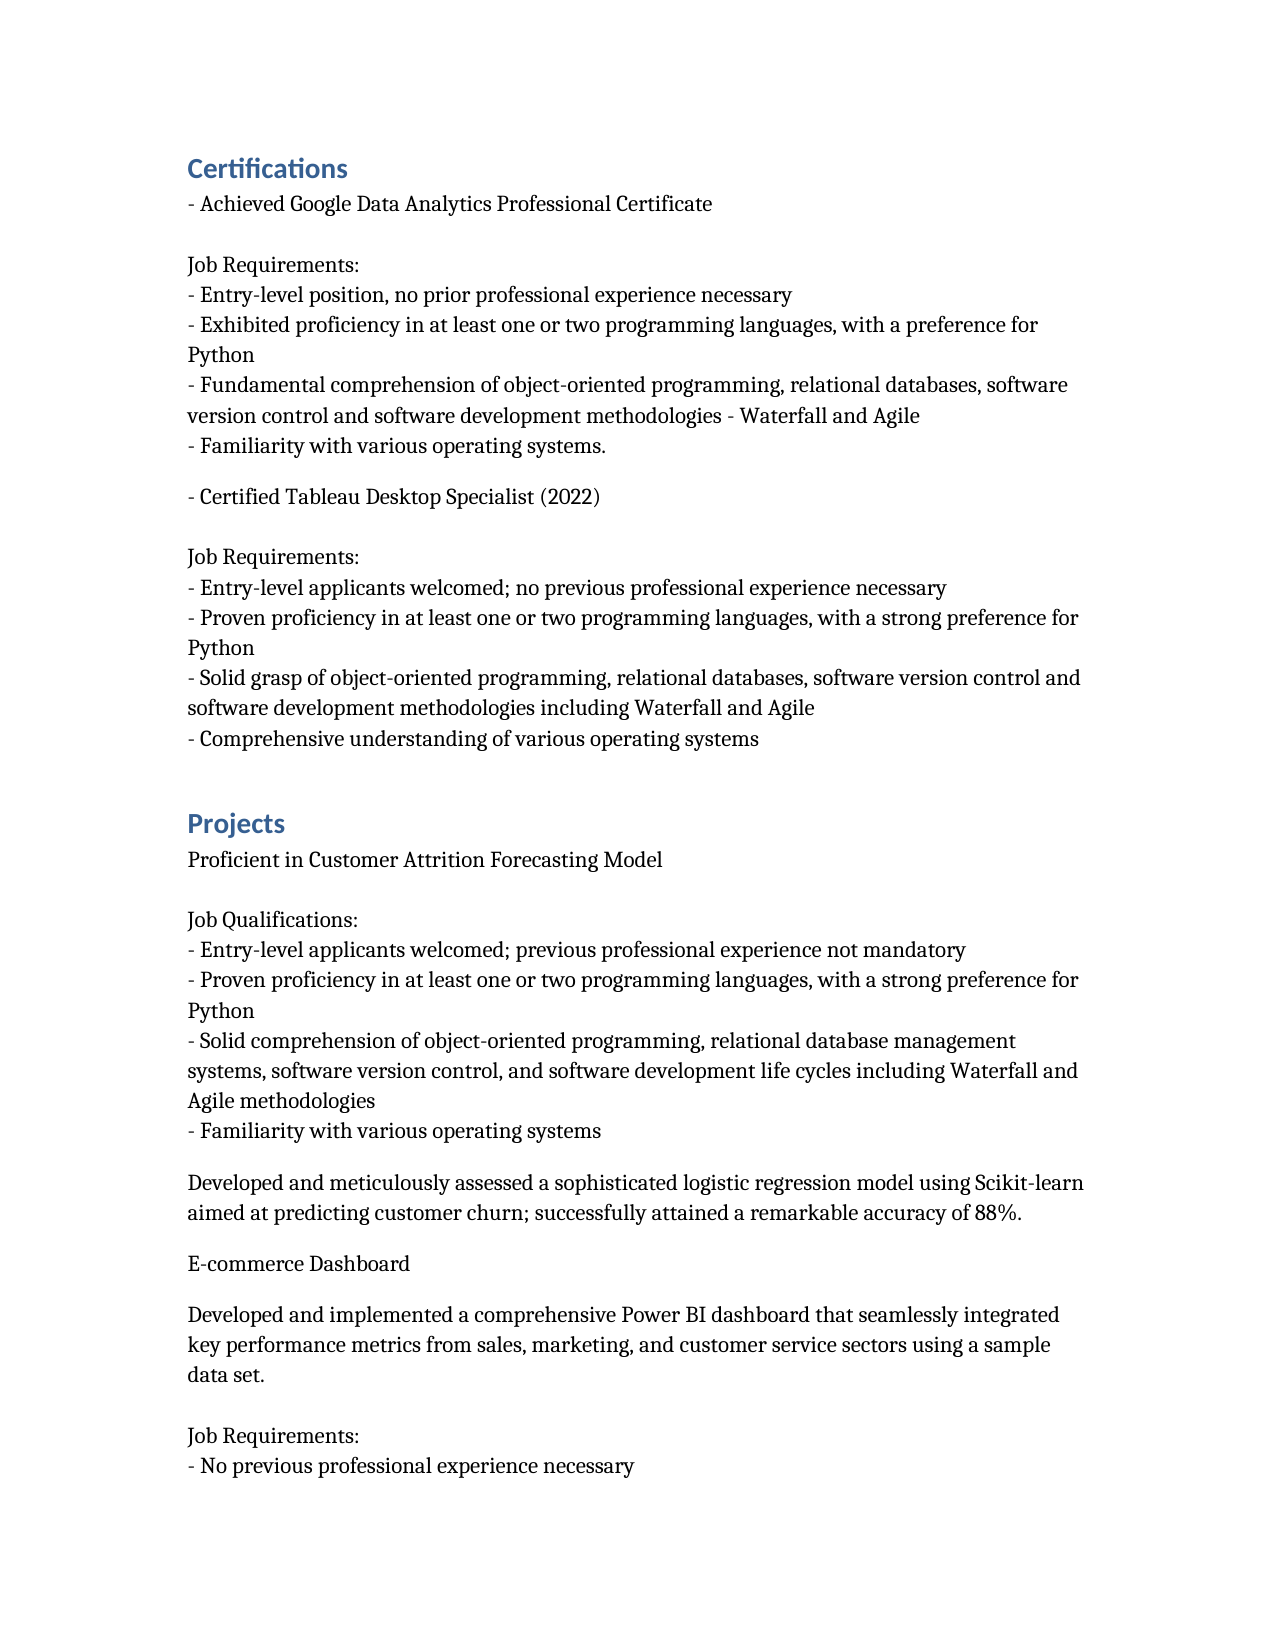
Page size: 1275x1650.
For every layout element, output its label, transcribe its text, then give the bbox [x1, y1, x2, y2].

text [187, 1302, 1087, 1479]
text Proficient in Customer Attrition Forecasting Model Job Qualifications: - Entry-level applicants welcomed; previous professional experience not mandatory - Proven proficiency in at least one or two programming languages, with a strong preference for Python - Solid comprehension of object-oriented programming, relational database management systems, software version control, and software development life cycles including Waterfall and Agile methodologies - Familiarity with various operating systems [187, 846, 1087, 1145]
subtitle Certifications [187, 150, 1087, 186]
text Developed and meticulously assessed a sophisticated logistic regression model using Scikit-learn aimed at predicting customer churn; successfully attained a remarkable accuracy of 88%. [187, 1169, 1087, 1226]
text E-commerce Dashboard [187, 1251, 1087, 1277]
subtitle Projects [187, 806, 1087, 841]
text - Achieved Google Data Analytics Professional Certificate Job Requirements: - Entry-level position, no prior professional experience necessary - Exhibited proficiency in at least one or two programming languages, with a preference for Python - Fundamental comprehension of object-oriented programming, relational databases, software version control and software development methodologies - Waterfall and Agile - Familiarity with various operating systems. [187, 191, 1087, 459]
text - Certified Tableau Desktop Specialist (2022) Job Requirements: - Entry-level applicants welcomed; no previous professional experience necessary - Proven proficiency in at least one or two programming languages, with a strong preference for Python - Solid grasp of object-oriented programming, relational databases, software version control and software development methodologies including Waterfall and Agile - Comprehensive understanding of various operating systems [187, 484, 1087, 752]
